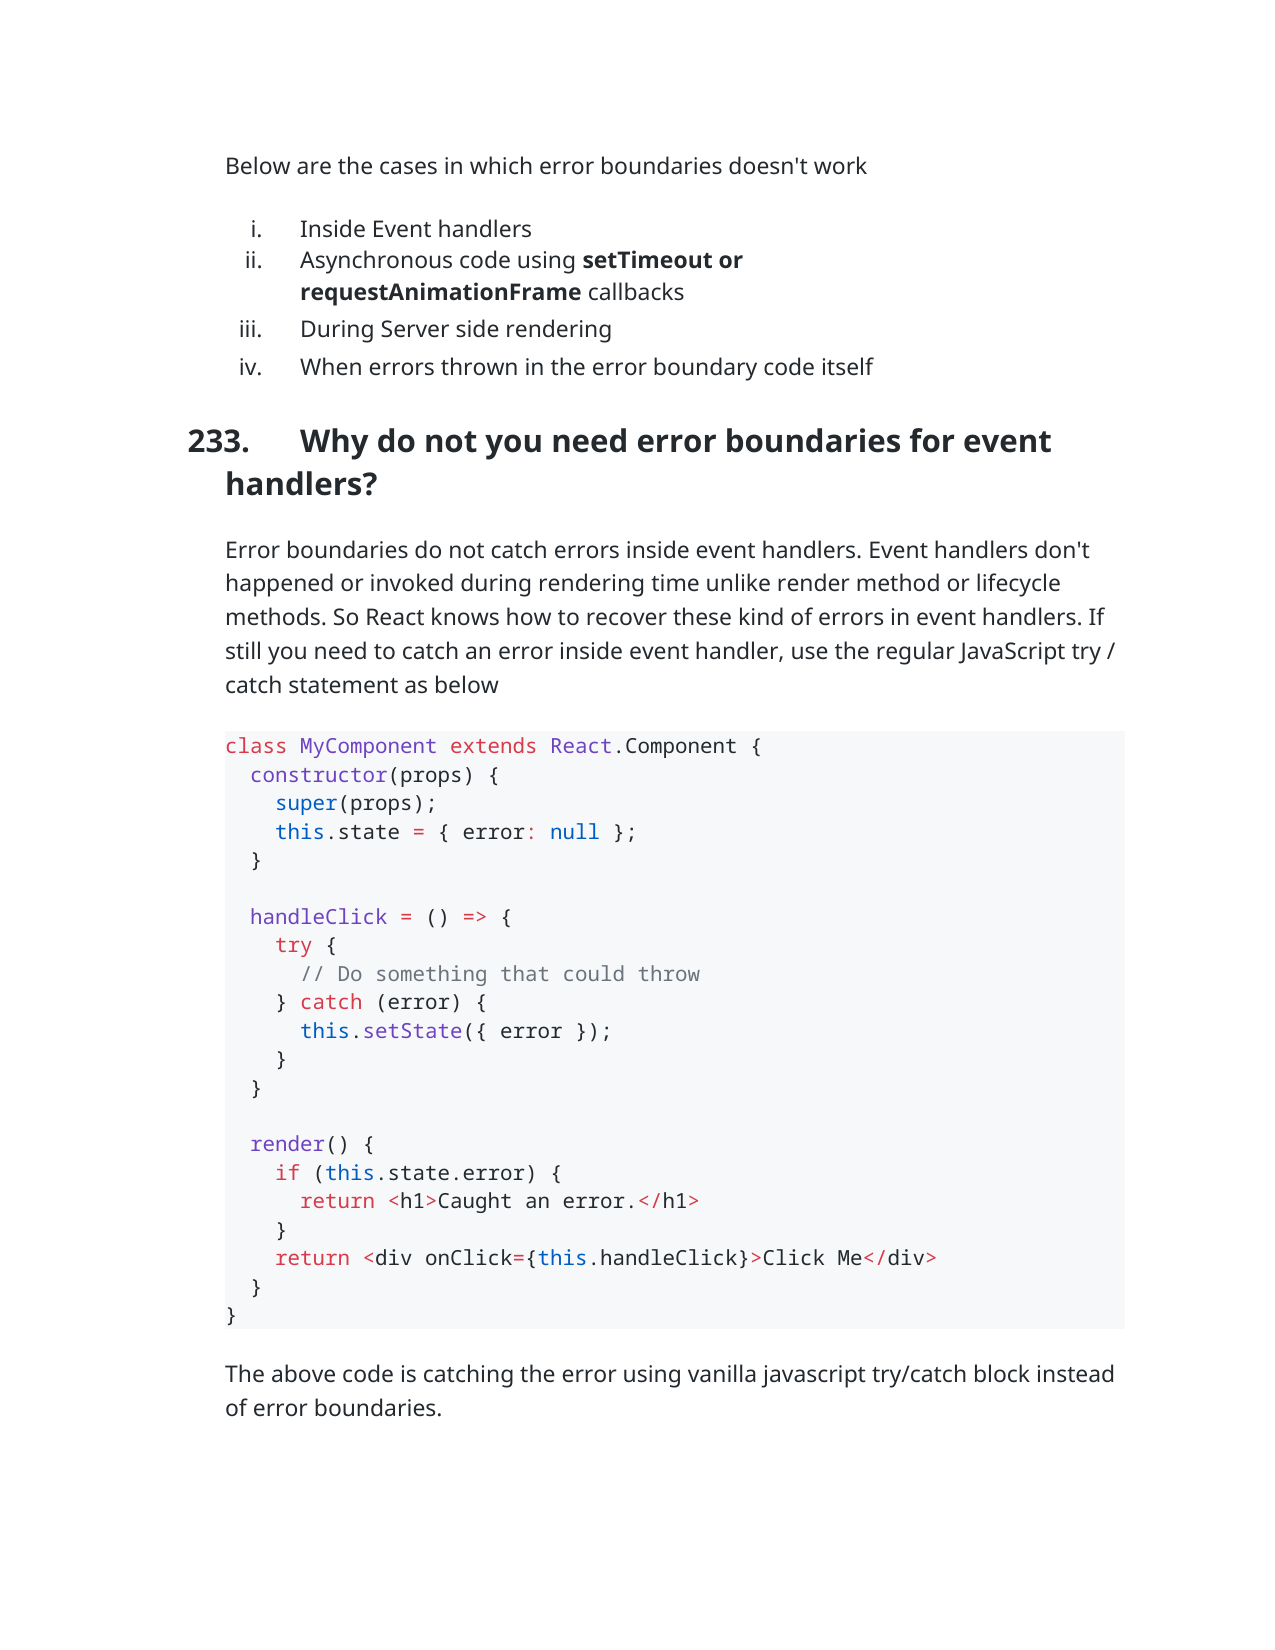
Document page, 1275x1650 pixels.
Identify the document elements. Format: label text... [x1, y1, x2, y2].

text } [225, 845, 1125, 874]
text // Do something that could throw [225, 959, 1125, 987]
text } [225, 1073, 1125, 1101]
text Error boundaries do not catch errors inside event handlers. Event handlers don't happened or invoked during rendering time unlike render method or lifecycle methods. So React knows how to recover these kind of errors in event handlers. If still you need to catch an error inside event handler, use the regular JavaScript try / catch statement as below [225, 533, 1125, 700]
subtitle Why do not you need error boundaries for event handlers? [187, 419, 1125, 504]
text return <div onClick={this.handleClick}>Click Me</div> [225, 1243, 1125, 1272]
text constructor(props) { [225, 760, 1125, 788]
list Inside Event handlers [262, 213, 1125, 244]
text return <h1>Caught an error.</h1> [225, 1186, 1125, 1215]
text The above code is catching the error using vanilla javascript try/catch block instead of error boundaries. [225, 1358, 1125, 1423]
text this.setState({ error }); [225, 1016, 1125, 1044]
text if (this.state.error) { [225, 1158, 1125, 1186]
text render() { [225, 1129, 1125, 1158]
text super(props); [225, 788, 1125, 817]
text this.state = { error: null }; [225, 817, 1125, 845]
list During Server side rendering [262, 313, 1125, 344]
text } [225, 1272, 1125, 1300]
text class MyComponent extends React.Component { [225, 731, 1125, 760]
text } [225, 1044, 1125, 1073]
text Below are the cases in which error boundaries doesn't work [225, 150, 1125, 181]
list Asynchronous code using setTimeout or requestAnimationFrame callbacks [262, 244, 1125, 307]
text } [225, 1215, 1125, 1243]
text } catch (error) { [225, 987, 1125, 1016]
text try { [225, 931, 1125, 959]
text handleClick = () => { [225, 902, 1125, 931]
list When errors thrown in the error boundary code itself [262, 350, 1125, 382]
text } [225, 1300, 1125, 1329]
